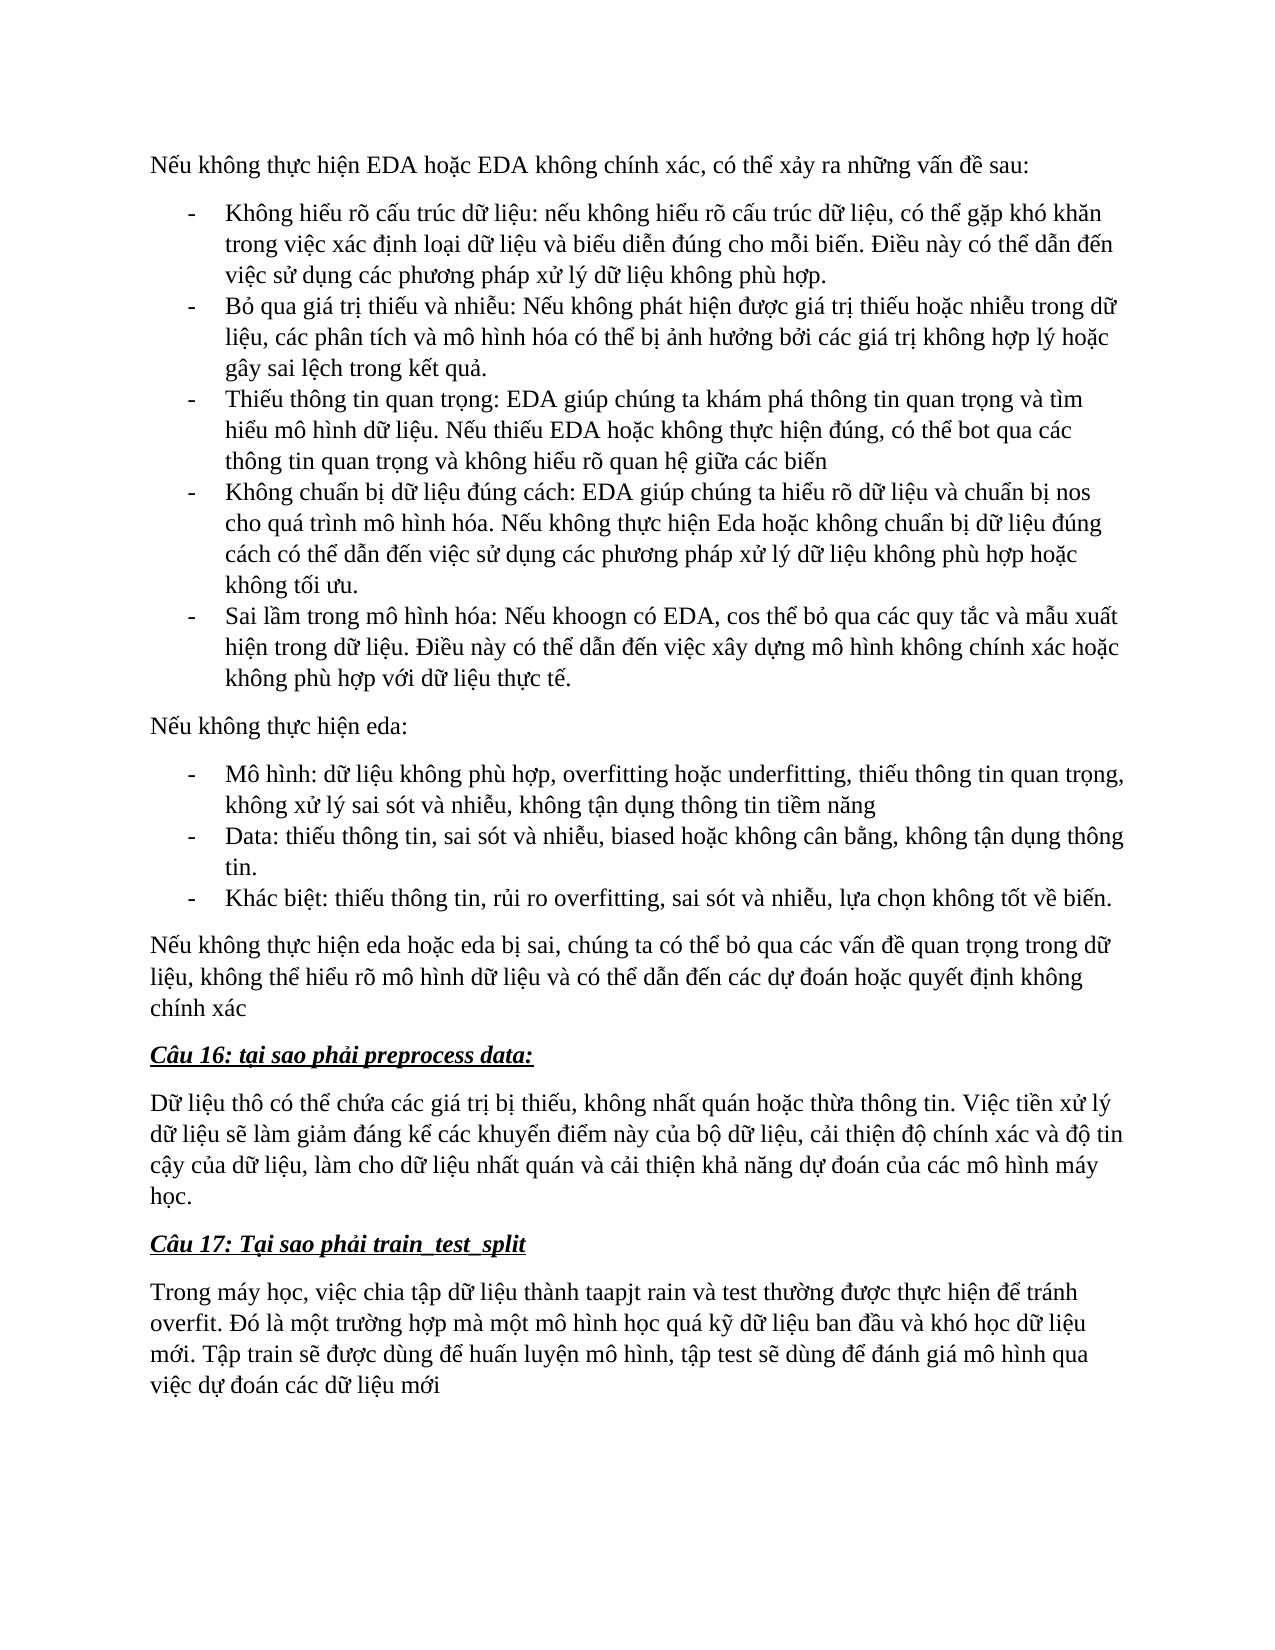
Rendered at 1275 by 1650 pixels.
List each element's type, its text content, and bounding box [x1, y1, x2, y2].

list Mô hình: dữ liệu không phù hợp, overfitting hoặc underfitting, thiếu thông tin quan trọng, không xử lý sai sót và nhiễu, không tận dụng thông tin tiềm năng [187, 759, 1125, 818]
list Bỏ qua giá trị thiếu và nhiễu: Nếu không phát hiện được giá trị thiếu hoặc nhiễu trong dữ liệu, các phân tích và mô hình hóa có thể bị ảnh hưởng bởi các giá trị không hợp lý hoặc gây sai lệch trong kết quả. [187, 291, 1125, 382]
text Trong máy học, việc chia tập dữ liệu thành taapjt rain và test thường được thực hiện để tránh overfit. Đó là một trường hợp mà một mô hình học quá kỹ dữ liệu ban đầu và khó học dữ liệu mới. Tập train sẽ được dùng để huấn luyện mô hình, tập test sẽ dùng để đánh giá mô hình qua việc dự đoán các dữ liệu mới [150, 1277, 1125, 1398]
text Câu 17: Tại sao phải train_test_split [150, 1229, 1125, 1258]
list Khác biệt: thiếu thông tin, rủi ro overfitting, sai sót và nhiễu, lựa chọn không tốt về biến. [187, 883, 1125, 912]
text Dữ liệu thô có thể chứa các giá trị bị thiếu, không nhất quán hoặc thừa thông tin. Việc tiền xử lý dữ liệu sẽ làm giảm đáng kể các khuyển điểm này của bộ dữ liệu, cải thiện độ chính xác và độ tin cậy của dữ liệu, làm cho dữ liệu nhất quán và cải thiện khả năng dự đoán của các mô hình máy học. [150, 1088, 1125, 1210]
list Thiếu thông tin quan trọng: EDA giúp chúng ta khám phá thông tin quan trọng và tìm hiểu mô hình dữ liệu. Nếu thiếu EDA hoặc không thực hiện đúng, có thể bot qua các thông tin quan trọng và không hiểu rõ quan hệ giữa các biến [187, 384, 1125, 475]
text Nếu không thực hiện eda hoặc eda bị sai, chúng ta có thể bỏ qua các vấn đề quan trọng trong dữ liệu, không thể hiểu rõ mô hình dữ liệu và có thể dẫn đến các dự đoán hoặc quyết định không chính xác [150, 931, 1125, 1021]
text Câu 16: tại sao phải preprocess data: [150, 1040, 1125, 1069]
list Không chuẩn bị dữ liệu đúng cách: EDA giúp chúng ta hiểu rõ dữ liệu và chuẩn bị nos cho quá trình mô hình hóa. Nếu không thực hiện Eda hoặc không chuẩn bị dữ liệu đúng cách có thể dẫn đến việc sử dụng các phương pháp xử lý dữ liệu không phù hợp hoặc không tối ưu. [187, 477, 1125, 599]
text Nếu không thực hiện EDA hoặc EDA không chính xác, có thể xảy ra những vấn đề sau: [150, 150, 1125, 179]
list Data: thiếu thông tin, sai sót và nhiễu, biased hoặc không cân bằng, không tận dụng thông tin. [187, 821, 1125, 881]
list Sai lầm trong mô hình hóa: Nếu khoogn có EDA, cos thể bỏ qua các quy tắc và mẫu xuất hiện trong dữ liệu. Điều này có thể dẫn đến việc xây dựng mô hình không chính xác hoặc không phù hợp với dữ liệu thực tế. [187, 601, 1125, 692]
text Nếu không thực hiện eda: [150, 711, 1125, 740]
list Không hiểu rõ cấu trúc dữ liệu: nếu không hiểu rõ cấu trúc dữ liệu, có thể gặp khó khăn trong việc xác định loại dữ liệu và biểu diễn đúng cho mỗi biến. Điều này có thể dẫn đến việc sử dụng các phương pháp xử lý dữ liệu không phù hợp. [187, 198, 1125, 288]
